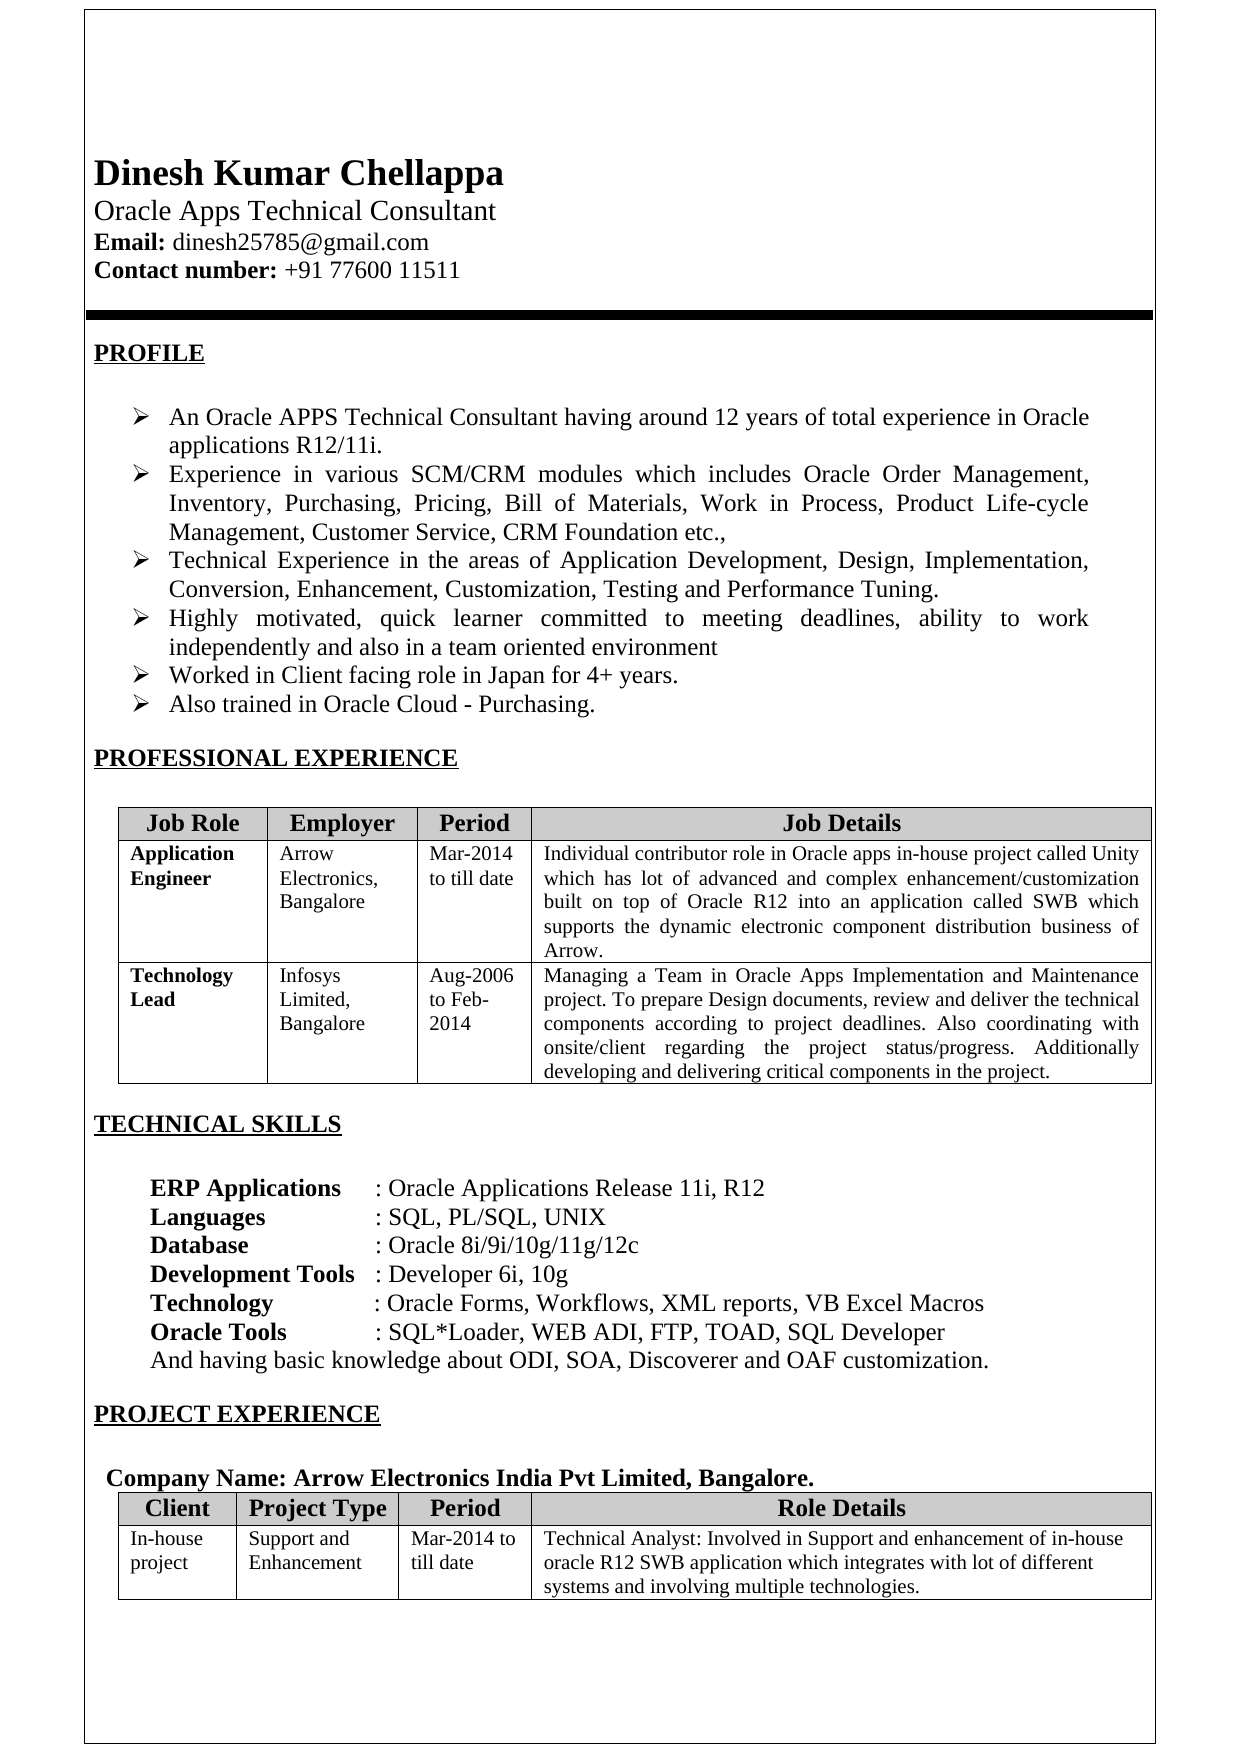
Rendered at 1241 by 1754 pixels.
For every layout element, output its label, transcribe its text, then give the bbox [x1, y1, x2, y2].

list Also trained in Oracle Cloud - Purchasing. [131, 689, 1099, 718]
text Development Tools : Developer 6i, 10g [150, 1259, 1099, 1288]
table_header Employer [268, 808, 417, 840]
text Oracle Tools : SQL*Loader, WEB ADI, FTP, TOAD, SQL Developer [150, 1317, 1099, 1345]
text Languages : SQL, PL/SQL, UNIX [150, 1202, 1099, 1230]
text And having basic knowledge about ODI, SOA, Discoverer and OAF customization. [150, 1345, 1099, 1374]
subtitle PROFILE [94, 338, 1090, 367]
list Experience in various SCM/CRM modules which includes Oracle Order Management, Inventory, Purchasing, Pricing, Bill of Materials, Work in Process, Product Life-cycle Management, Customer Service, CRM Foundation etc., [131, 459, 1090, 545]
text Database : Oracle 8i/9i/10g/11g/12c [150, 1230, 1099, 1259]
subtitle PROJECT EXPERIENCE [94, 1399, 1090, 1428]
list Technical Experience in the areas of Application Development, Design, Implementation, Conversion, Enhancement, Customization, Testing and Performance Tuning. [131, 545, 1090, 603]
table_cell Arrow Electronics, Bangalore [268, 841, 417, 962]
table_header Period [418, 808, 531, 840]
subtitle Dinesh Kumar Chellappa [94, 150, 1090, 193]
table_cell Application Engineer [119, 841, 267, 962]
table_cell In-house project [119, 1526, 236, 1598]
text ERP Applications : Oracle Applications Release 11i, R12 [150, 1173, 1099, 1202]
table_cell Support and Enhancement [237, 1526, 398, 1598]
text Email: dinesh25785@gmail.com [94, 227, 1090, 255]
table_cell Technical Analyst: Involved in Support and enhancement of in-house oracle R12 SWB application which integrates with lot of different systems and involving multiple technologies. [532, 1526, 1151, 1598]
list Highly motivated, quick learner committed to meeting deadlines, ability to work independently and also in a team oriented environment [131, 603, 1090, 660]
table_header Job Role [119, 808, 267, 840]
table_header Project Type [237, 1493, 398, 1525]
table_cell Managing a Team in Oracle Apps Implementation and Maintenance project. To prepare Design documents, review and deliver the technical components according to project deadlines. Also coordinating with onsite/client regarding the project status/progress. Additionally developing and delivering critical components in the project. [532, 963, 1151, 1083]
table_header Client [119, 1493, 236, 1525]
table_cell Infosys Limited, Bangalore [268, 963, 417, 1083]
list Worked in Client facing role in Japan for 4+ years. [131, 660, 1099, 689]
subtitle Oracle Apps Technical Consultant [94, 193, 1090, 227]
table_cell Mar-2014 to till date [418, 841, 531, 962]
subtitle PROFESSIONAL EXPERIENCE [94, 743, 1090, 772]
table_cell Aug-2006 to Feb-2014 [418, 963, 531, 1083]
text Contact number: +91 77600 11511 [94, 255, 1090, 284]
table_header Period [399, 1493, 531, 1525]
table_cell Mar-2014 to till date [399, 1526, 531, 1598]
table_header Role Details [532, 1493, 1151, 1525]
table_cell Individual contributor role in Oracle apps in-house project called Unity which has lot of advanced and complex enhancement/customization built on top of Oracle R12 into an application called SWB which supports the dynamic electronic component distribution business of Arrow. [532, 841, 1151, 962]
table_cell Technology Lead [119, 963, 267, 1083]
list An Oracle APPS Technical Consultant having around 12 years of total experience in Oracle applications R12/11i. [131, 402, 1090, 459]
text Company Name: Arrow Electronics India Pvt Limited, Bangalore. [106, 1463, 1090, 1492]
subtitle TECHNICAL SKILLS [94, 1109, 1090, 1138]
table_header Job Details [532, 808, 1151, 840]
text Technology : Oracle Forms, Workflows, XML reports, VB Excel Macros [150, 1288, 1090, 1317]
